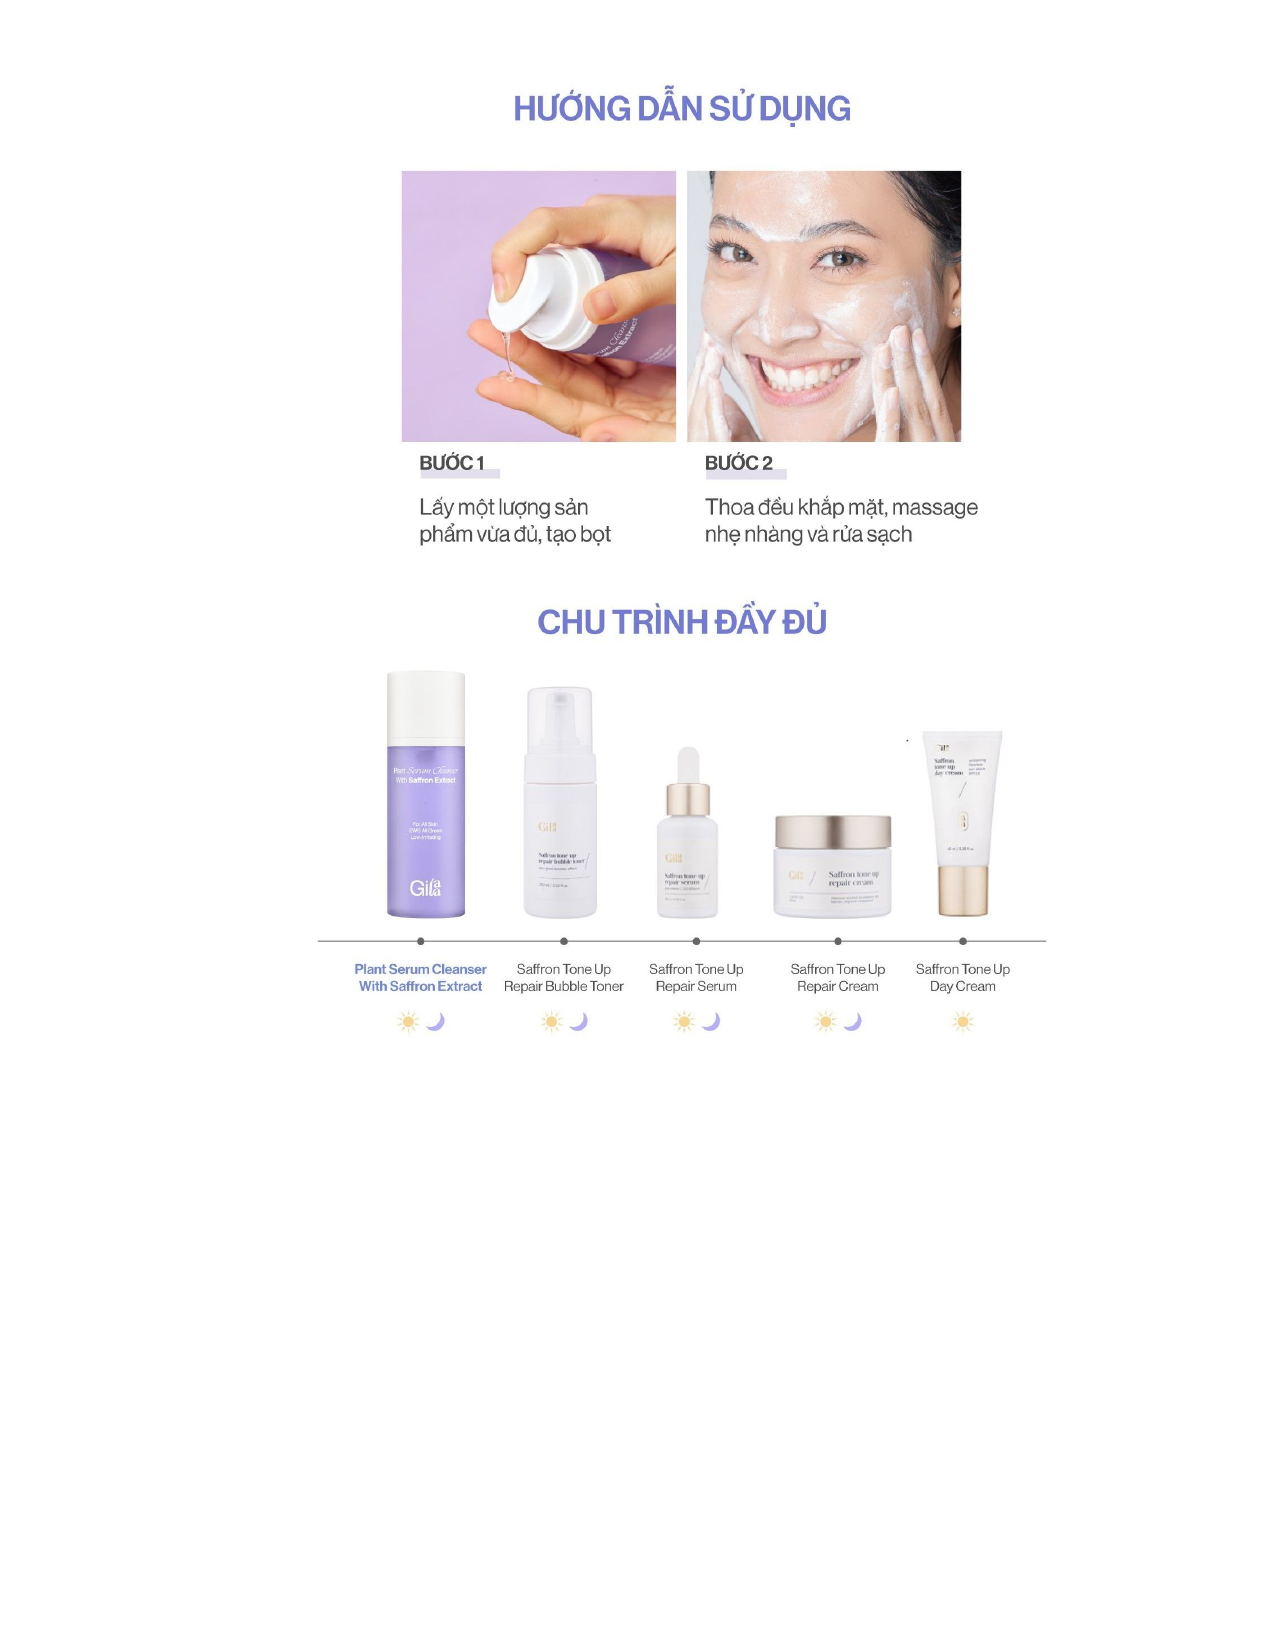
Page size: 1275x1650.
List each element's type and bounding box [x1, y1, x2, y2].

picture [317, 75, 1047, 1047]
